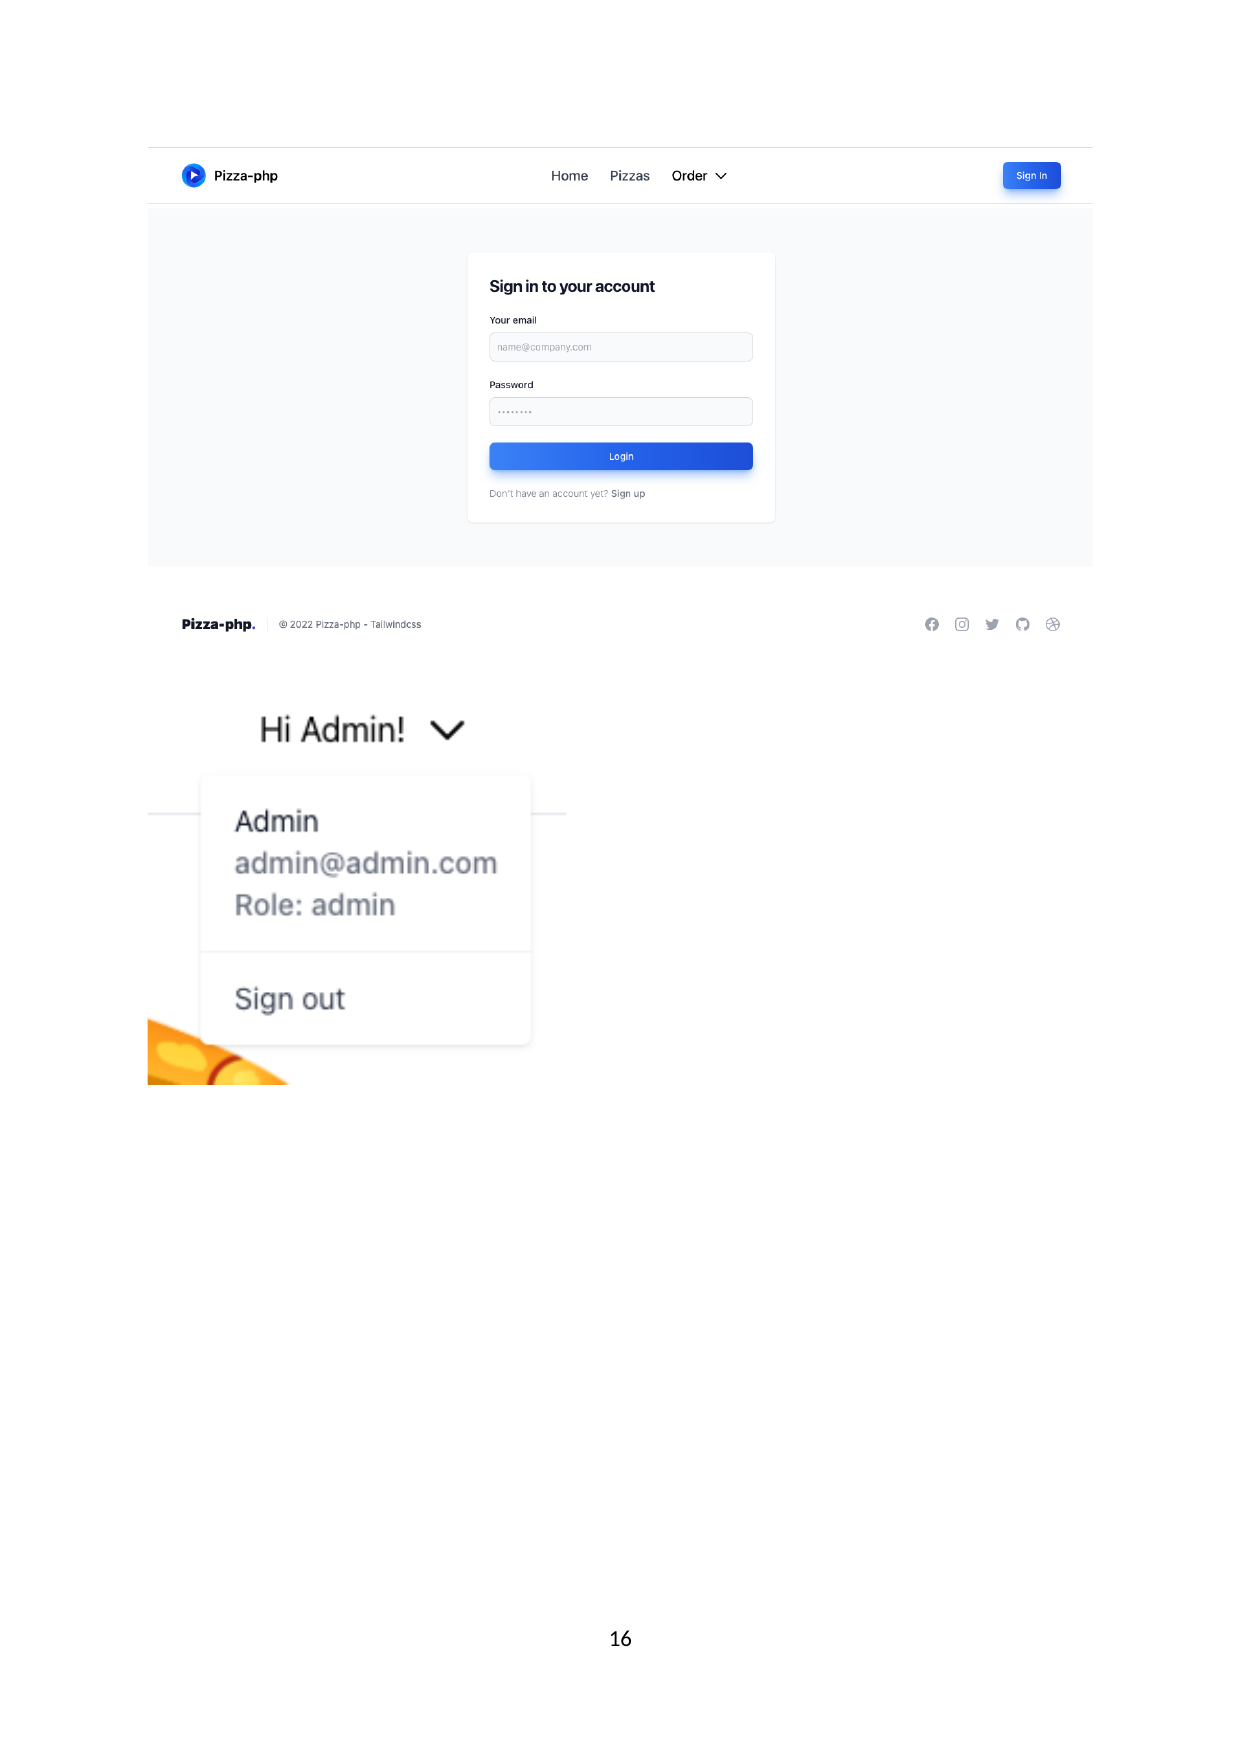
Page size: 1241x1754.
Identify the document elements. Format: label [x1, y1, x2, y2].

picture [147, 147, 1093, 646]
picture [147, 663, 567, 1085]
